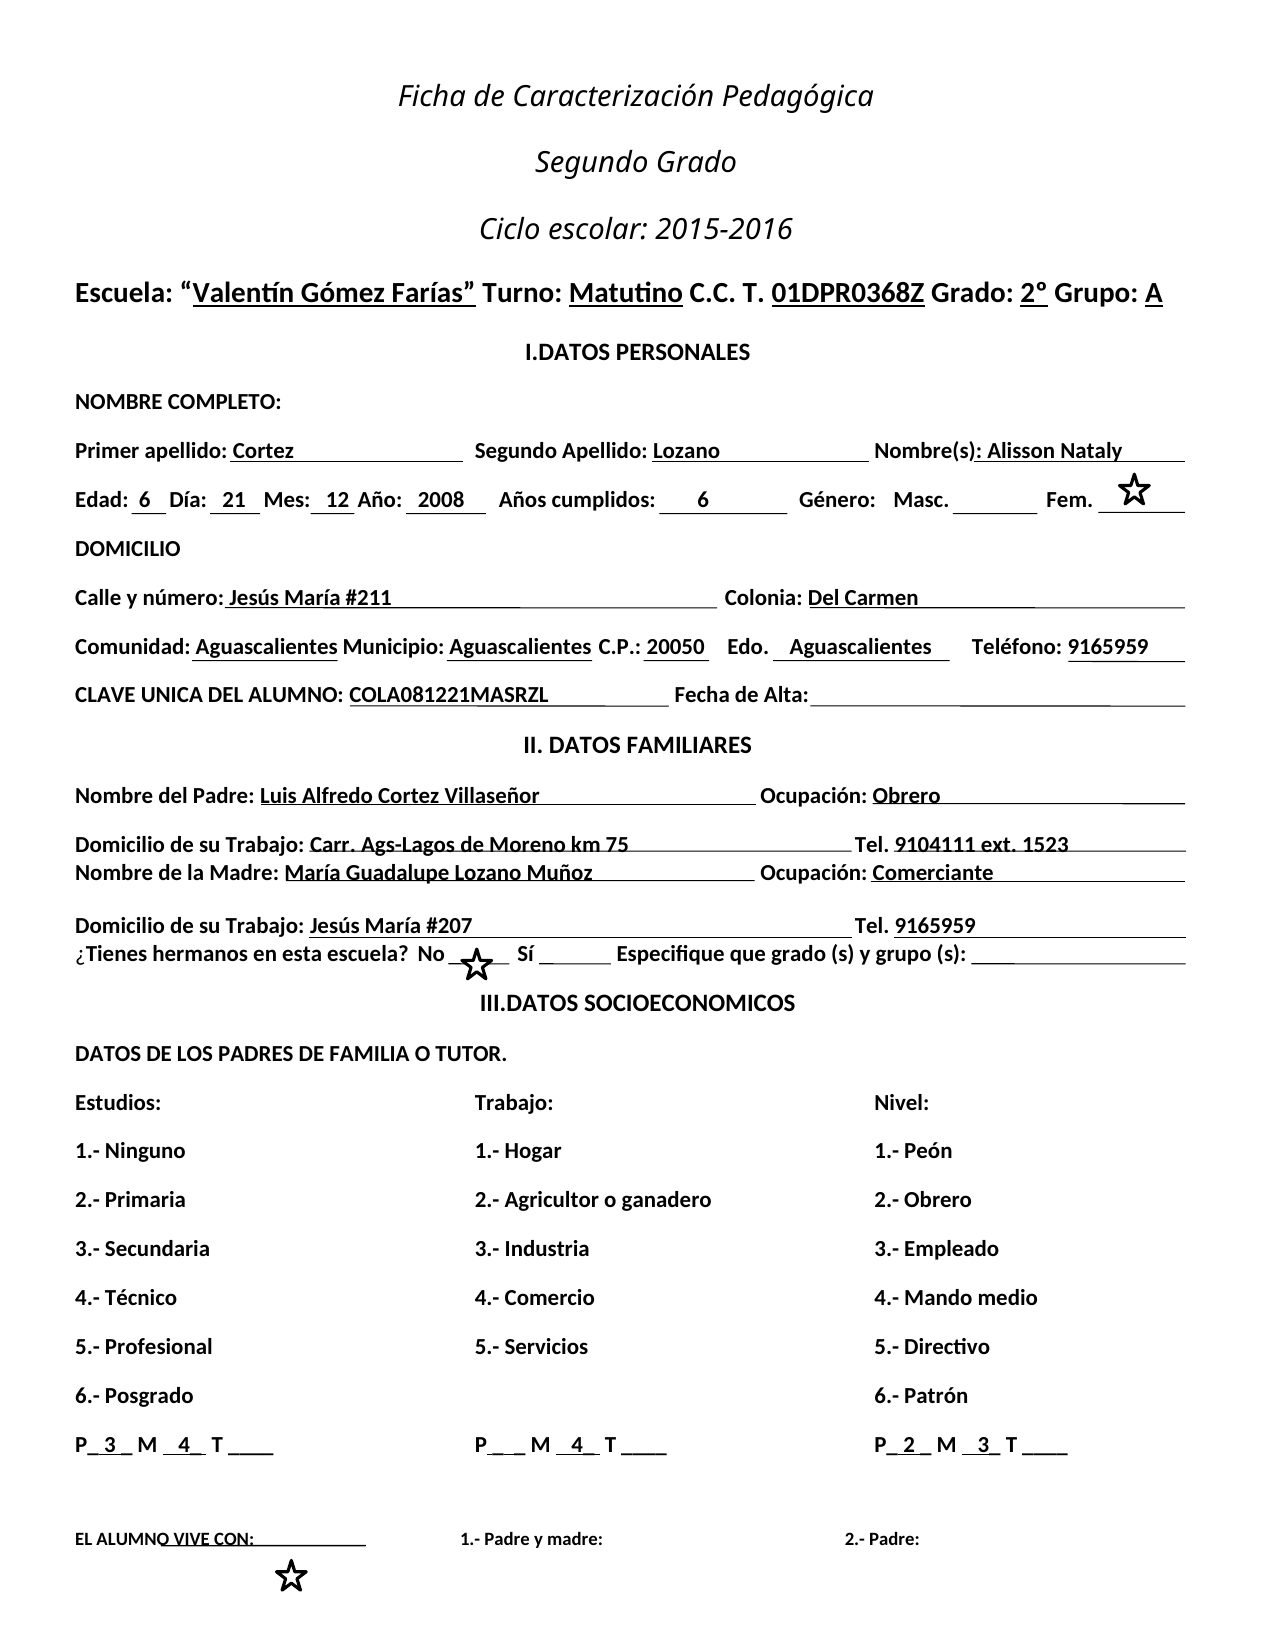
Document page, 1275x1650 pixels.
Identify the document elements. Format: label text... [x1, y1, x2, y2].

text 5.- Directivo [874, 1332, 1200, 1360]
text 2.- Obrero [874, 1186, 1200, 1213]
text Segundo Grado [75, 141, 1200, 181]
text 5.- Profesional [75, 1332, 401, 1360]
text Domicilio de su Trabajo: Jesús María #207 [75, 911, 825, 939]
text Segundo Apellido: Lozano [474, 436, 800, 464]
text Tel. 9165959 [854, 911, 1200, 939]
text 1.- Padre y madre: [460, 1527, 815, 1550]
text No [417, 939, 517, 967]
text 4.- Mando medio [874, 1283, 1200, 1311]
text Fem. [1046, 485, 1200, 513]
text DATOS DE LOS PADRES DE FAMILIA O TUTOR. [75, 1039, 1200, 1067]
text 1.- Peón [874, 1137, 1200, 1165]
text Tel. 9104111 ext. 1523 [854, 830, 1200, 858]
text Municipio: Aguascalientes [342, 632, 597, 660]
text 4.- Técnico [75, 1283, 401, 1311]
text II. DATOS FAMILIARES [75, 729, 1200, 760]
text Ocupación: Obrero [760, 781, 1200, 809]
text Edo. Aguascalientes [727, 632, 970, 660]
text Teléfono: 9165959 [972, 632, 1200, 660]
text Ficha de Caracterización Pedagógica [75, 75, 1200, 115]
text CLAVE UNICA DEL ALUMNO: COLA081221MASRZL [75, 681, 601, 709]
text Fecha de Alta: [674, 681, 1200, 709]
text Calle y número: Jesús María #211 [75, 583, 724, 611]
text DOMICILIO [75, 534, 1200, 562]
text Mes: 12 [263, 485, 357, 513]
text 1.- Ninguno [75, 1137, 401, 1165]
text Día: 21 [169, 485, 263, 513]
text EL ALUMNO VIVE CON: [75, 1527, 430, 1550]
text 2.- Padre: [844, 1527, 1200, 1550]
text C.P.: 20050 [598, 632, 726, 660]
text ¿Tienes hermanos en esta escuela? [75, 939, 417, 967]
text Nombre(s): Alisson Nataly [874, 436, 1200, 464]
text I.DATOS PERSONALES [75, 336, 1200, 367]
text Año: 2008 [357, 485, 499, 513]
text Nombre del Padre: Luis Alfredo Cortez Villaseñor [75, 781, 731, 809]
text P _ _ M 4_ T ____ [474, 1430, 800, 1458]
text Especifique que grado (s) y grupo (s): [616, 939, 1200, 967]
text Ocupación: Comerciante [760, 858, 1200, 886]
text Trabajo: [474, 1088, 800, 1116]
text 2.- Agricultor o ganadero [474, 1186, 800, 1213]
text Nombre de la Madre: María Guadalupe Lozano Muñoz [75, 858, 731, 886]
text Sí [517, 939, 616, 967]
text 6.- Posgrado [75, 1381, 401, 1409]
text III.DATOS SOCIOECONOMICOS [75, 988, 1200, 1018]
text Nivel: [874, 1088, 1200, 1116]
text 3.- Secundaria [75, 1234, 401, 1262]
text NOMBRE COMPLETO: [75, 387, 1200, 416]
text Primer apellido: Cortez [75, 436, 401, 464]
text Domicilio de su Trabajo: Carr. Ags-Lagos de Moreno km 75 [75, 830, 825, 858]
text 4.- Comercio [474, 1283, 800, 1311]
text Edad: 6 [75, 485, 169, 513]
text Masc. [893, 485, 1046, 513]
text 5.- Servicios [474, 1332, 800, 1360]
text Colonia: Del Carmen [724, 583, 1200, 611]
text P_ 2 _ M 3_ T ____ [874, 1430, 1200, 1458]
text Años cumplidos: 6 [499, 485, 799, 513]
text 1.- Hogar [474, 1137, 800, 1165]
text 3.- Empleado [874, 1234, 1200, 1262]
text 6.- Patrón [874, 1381, 1200, 1409]
text Estudios: [75, 1088, 401, 1116]
text Comunidad: Aguascalientes [75, 632, 341, 660]
text 2.- Primaria [75, 1186, 401, 1213]
text 3.- Industria [474, 1234, 800, 1262]
text P_ 3 _ M 4_ T ____ [75, 1430, 401, 1458]
text Ciclo escolar: 2015-2016 [75, 208, 1200, 248]
text Escuela: “Valentín Gómez Farías” Turno: Matutino C.C. T. 01DPR0368Z Grado: 2º Grupo: A [75, 274, 1200, 310]
text Género: [799, 485, 893, 513]
